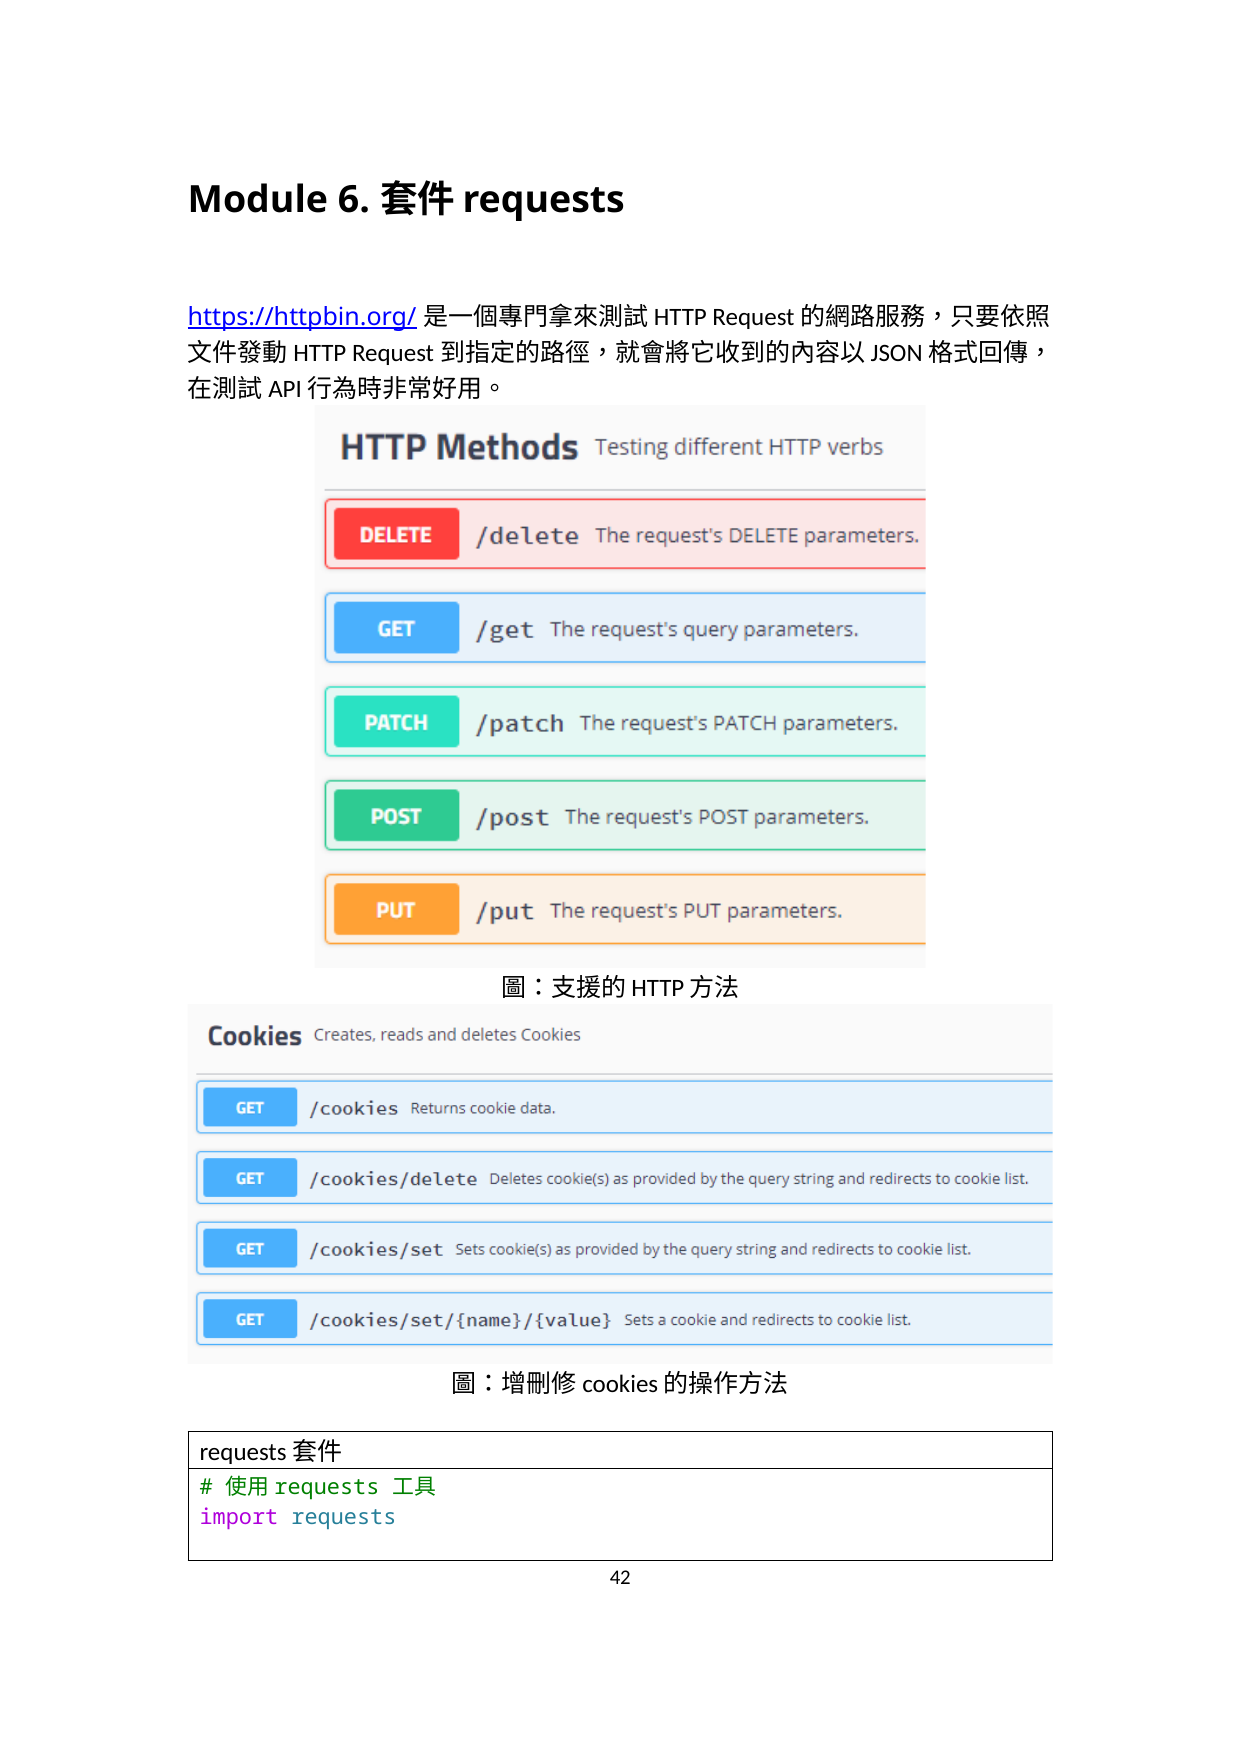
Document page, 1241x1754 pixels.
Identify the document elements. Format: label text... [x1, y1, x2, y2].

text 圖：支援的HTTP方法 [187, 968, 1053, 1004]
text 圖：增刪修 cookies 的操作方法 [187, 1364, 1053, 1400]
picture [314, 405, 926, 968]
table_header requests 套件 [189, 1432, 1052, 1468]
picture [187, 1004, 1053, 1364]
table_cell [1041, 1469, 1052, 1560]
subtitle Module 6. 套件requests [187, 169, 1053, 223]
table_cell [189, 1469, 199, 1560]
text https://httpbin.org/ 是一個專門拿來測試 HTTP Request 的網路服務，只要依照文件發動 HTTP Request 到指定的路徑，就會將它收到的內容以 JSON 格式回傳，在測試 API 行為時非常好用。 [187, 296, 1053, 405]
